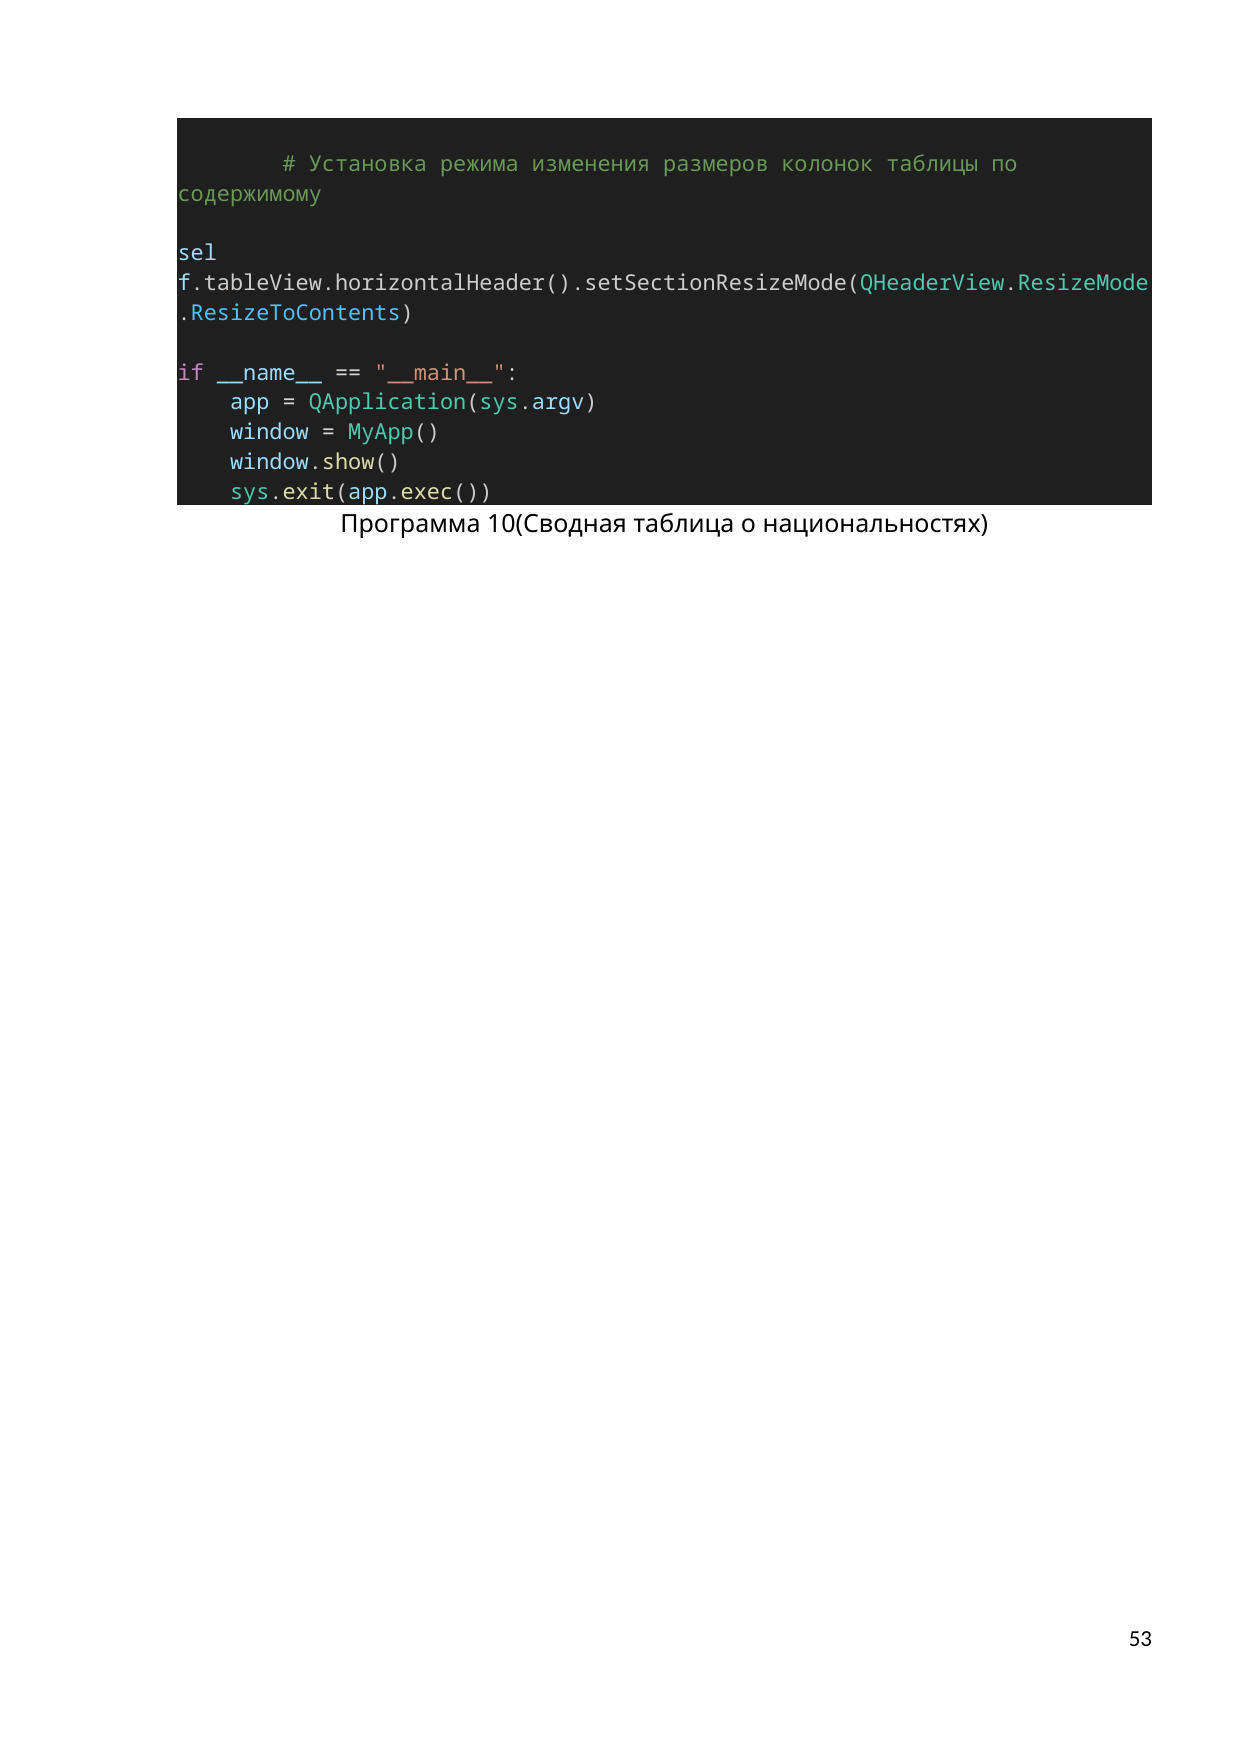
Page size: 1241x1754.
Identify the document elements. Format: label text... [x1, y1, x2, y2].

text app = QApplication(sys.argv) [177, 386, 1152, 416]
text # Установка режима изменения размеров колонок таблицы по содержимому [177, 148, 1152, 207]
text window = MyApp() [177, 416, 1152, 446]
text sys.exit(app.exec()) [177, 476, 1152, 505]
text self.tableView.horizontalHeader().setSectionResizeMode(QHeaderView.ResizeMode.ResizeToContents) [177, 207, 1152, 327]
text if __name__ == "__main__": [177, 356, 1152, 386]
text Программа 10(Сводная таблица о национальностях) [177, 505, 1152, 539]
text window.show() [177, 446, 1152, 476]
